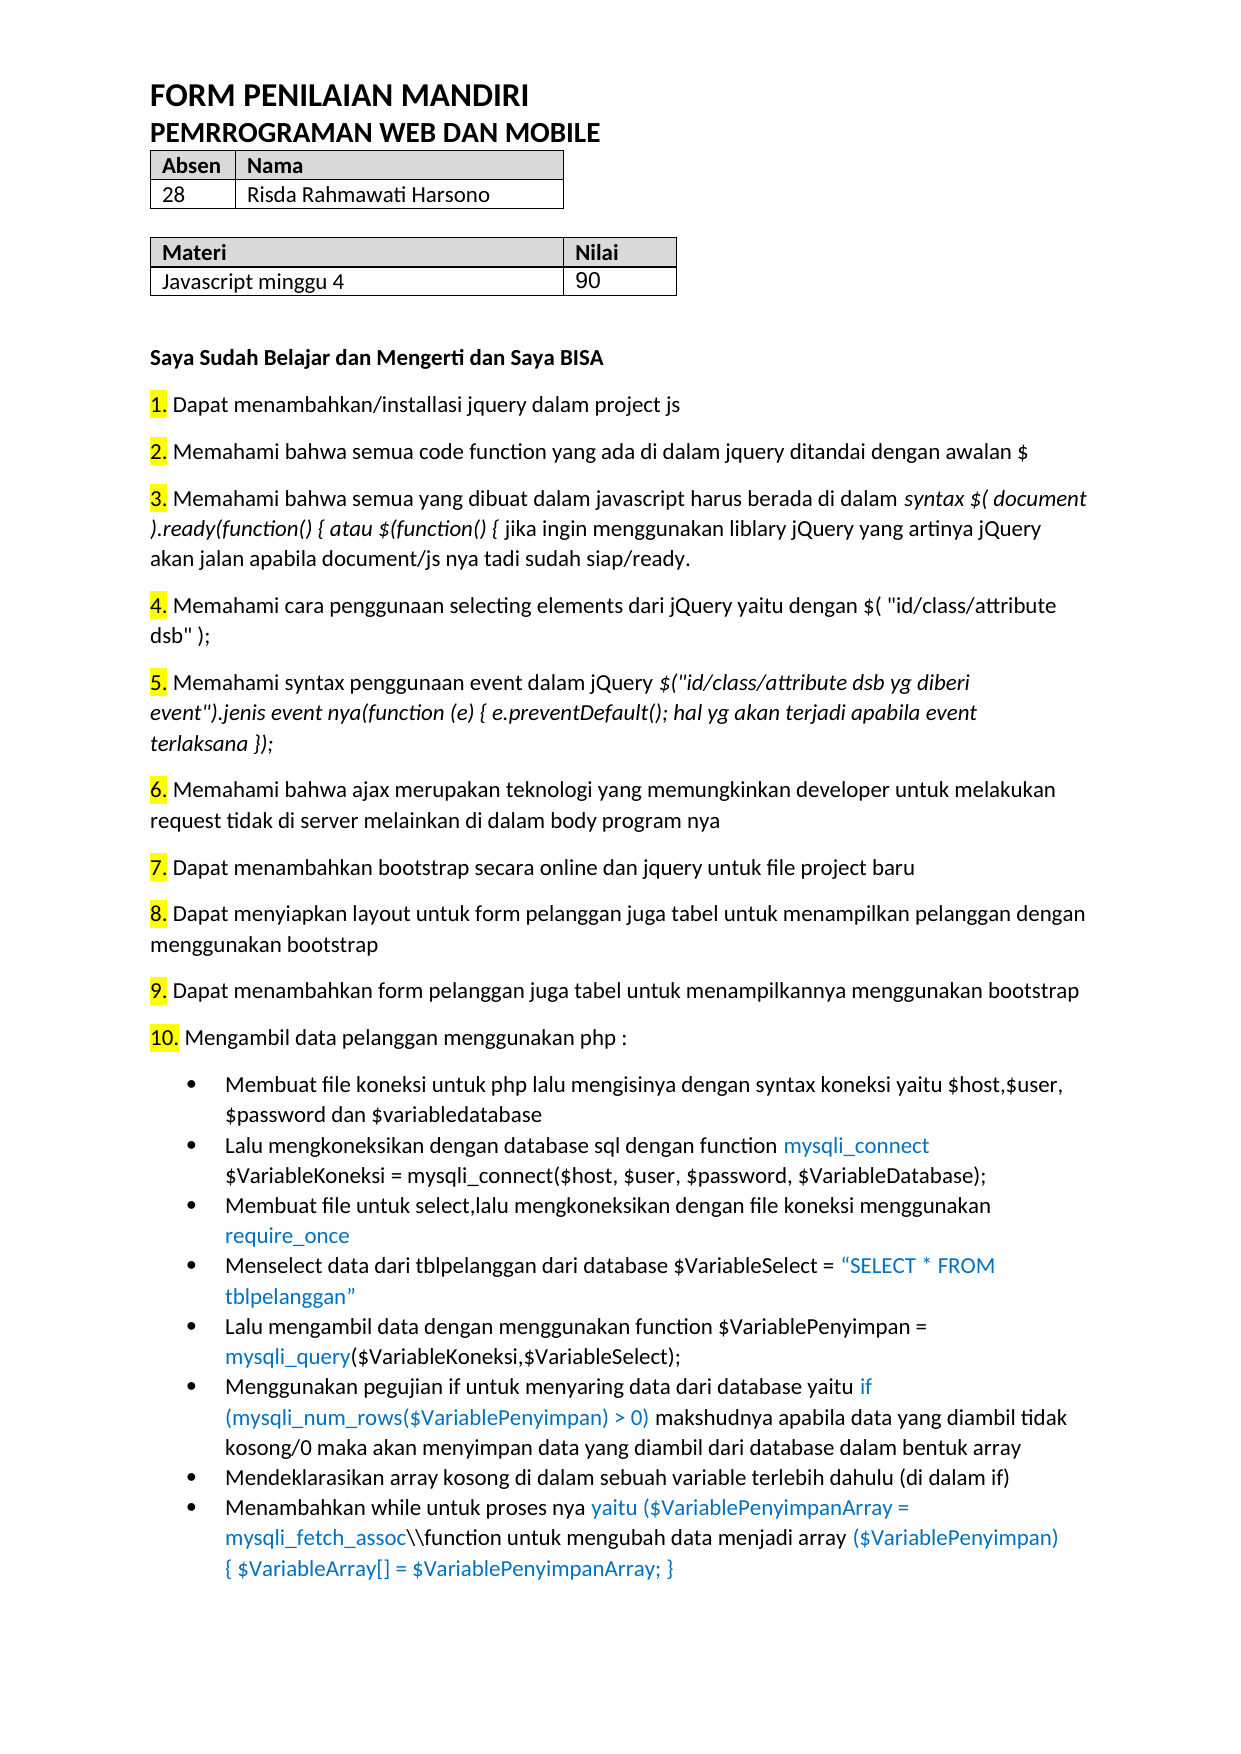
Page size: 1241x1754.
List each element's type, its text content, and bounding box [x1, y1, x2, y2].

list Membuat file untuk select,lalu mengkoneksikan dengan file koneksi menggunakan require_once [187, 1191, 1090, 1249]
text 4. Memahami cara penggunaan selecting elements dari jQuery yaitu dengan $( "id/class/attribute dsb" ); [150, 591, 1090, 649]
list Membuat file koneksi untuk php lalu mengisinya dengan syntax koneksi yaitu $host,$user,$password dan $variabledatabase [187, 1070, 1090, 1129]
list Lalu mengkoneksikan dengan database sql dengan function mysqli_connect $VariableKoneksi = mysqli_connect($host, $user, $password, $VariableDatabase); [187, 1131, 1090, 1189]
text Saya Sudah Belajar dan Mengerti dan Saya BISA [150, 343, 1090, 371]
text 7. Dapat menambahkan bootstrap secara online dan jquery untuk file project baru [167, 853, 1090, 881]
text 5. Memahami syntax penggunaan event dalam jQuery $("id/class/attribute dsb yg diberi event").jenis event nya(function (e) { e.preventDefault(); hal yg akan terjadi apabila event terlaksana }); [150, 668, 1090, 757]
text 8. Dapat menyiapkan layout untuk form pelanggan juga tabel untuk menampilkan pelanggan dengan menggunakan bootstrap [150, 899, 1090, 958]
list Mendeklarasikan array kosong di dalam sebuah variable terlebih dahulu (di dalam if) [187, 1463, 1090, 1491]
list Menambahkan while untuk proses nya yaitu ($VariablePenyimpanArray = mysqli_fetch_assoc\\function untuk mengubah data menjadi array ($VariablePenyimpan) { $VariableArray[] = $VariablePenyimpanArray; } [187, 1493, 1090, 1582]
text 10. Mengambil data pelanggan menggunakan php : [150, 1023, 1090, 1052]
text 6. Memahami bahwa ajax merupakan teknologi yang memungkinkan developer untuk melakukan request tidak di server melainkan di dalam body program nya [150, 776, 1090, 834]
list Menggunakan pegujian if untuk menyaring data dari database yaitu if (mysqli_num_rows($VariablePenyimpan) > 0) makshudnya apabila data yang diambil tidak kosong/0 maka akan menyimpan data yang diambil dari database dalam bentuk array [187, 1372, 1090, 1461]
table_cell Javascript minggu 4 [151, 268, 563, 295]
list Menselect data dari tblpelanggan dari database $VariableSelect = “SELECT * FROM tblpelanggan” [187, 1252, 1090, 1310]
text 9. Dapat menambahkan form pelanggan juga tabel untuk menampilkannya menggunakan bootstrap [167, 977, 1090, 1005]
table_header Materi [151, 238, 563, 266]
table_cell 90 [564, 268, 676, 295]
text 3. Memahami bahwa semua yang dibuat dalam javascript harus berada di dalam syntax $( document ).ready(function() { atau $(function() { jika ingin menggunakan liblary jQuery yang artinya jQuery akan jalan apabila document/js nya tadi sudah siap/ready. [150, 484, 1090, 572]
text 1. Dapat menambahkan/installasi jquery dalam project js [167, 390, 1090, 418]
text 2. Memahami bahwa semua code function yang ada di dalam jquery ditandai dengan awalan $ [167, 437, 1090, 465]
table_header Nilai [564, 238, 676, 266]
list Lalu mengambil data dengan menggunakan function $VariablePenyimpan = mysqli_query($VariableKoneksi,$VariableSelect); [187, 1312, 1090, 1370]
